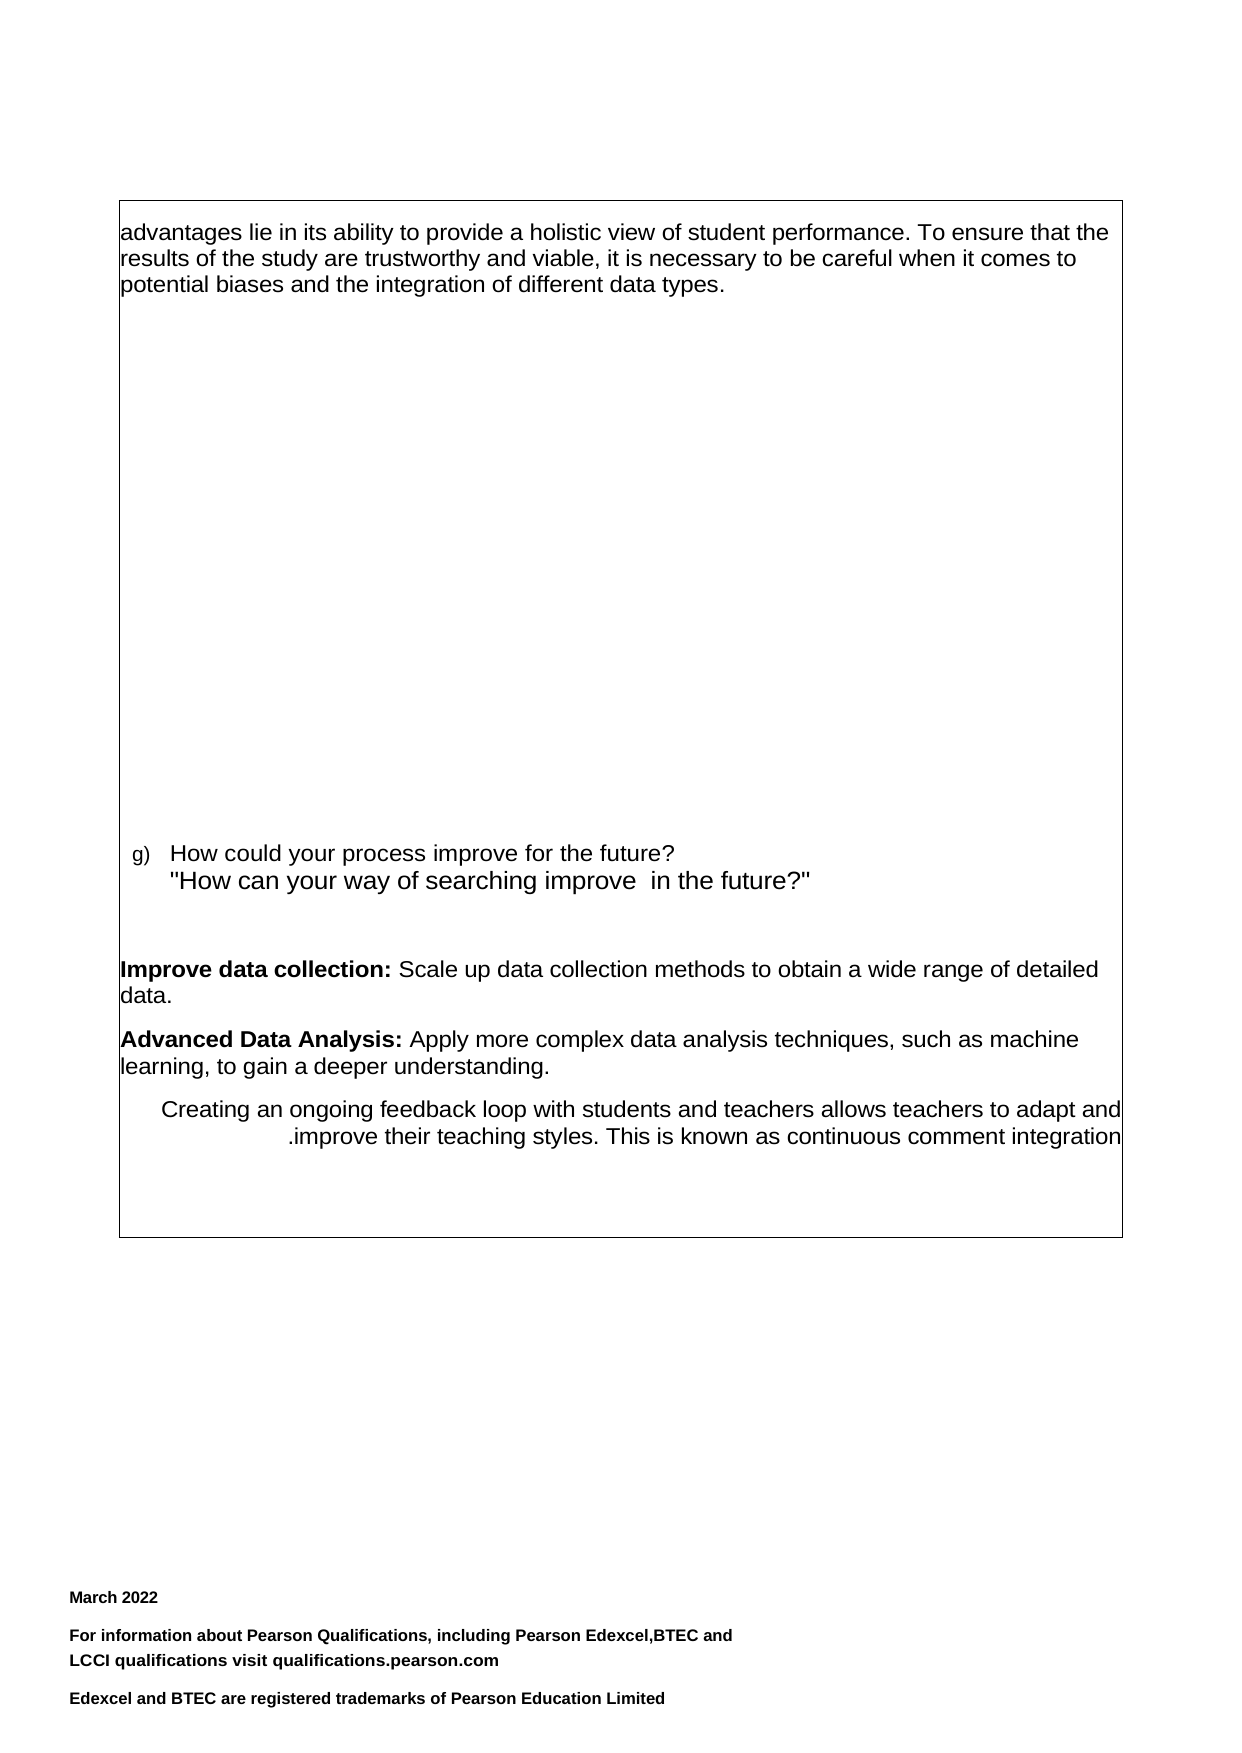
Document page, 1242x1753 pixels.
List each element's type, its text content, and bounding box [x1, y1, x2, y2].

text For information about Pearson Qualifications, including Pearson Edexcel,BTEC and LCCI qualifications visit qualifications.pearson.com [69, 1626, 772, 1670]
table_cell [120, 201, 1122, 1237]
text Edexcel and BTEC are registered trademarks of Pearson Education Limited [69, 1688, 1067, 1708]
text March 2022 [69, 1588, 1067, 1607]
